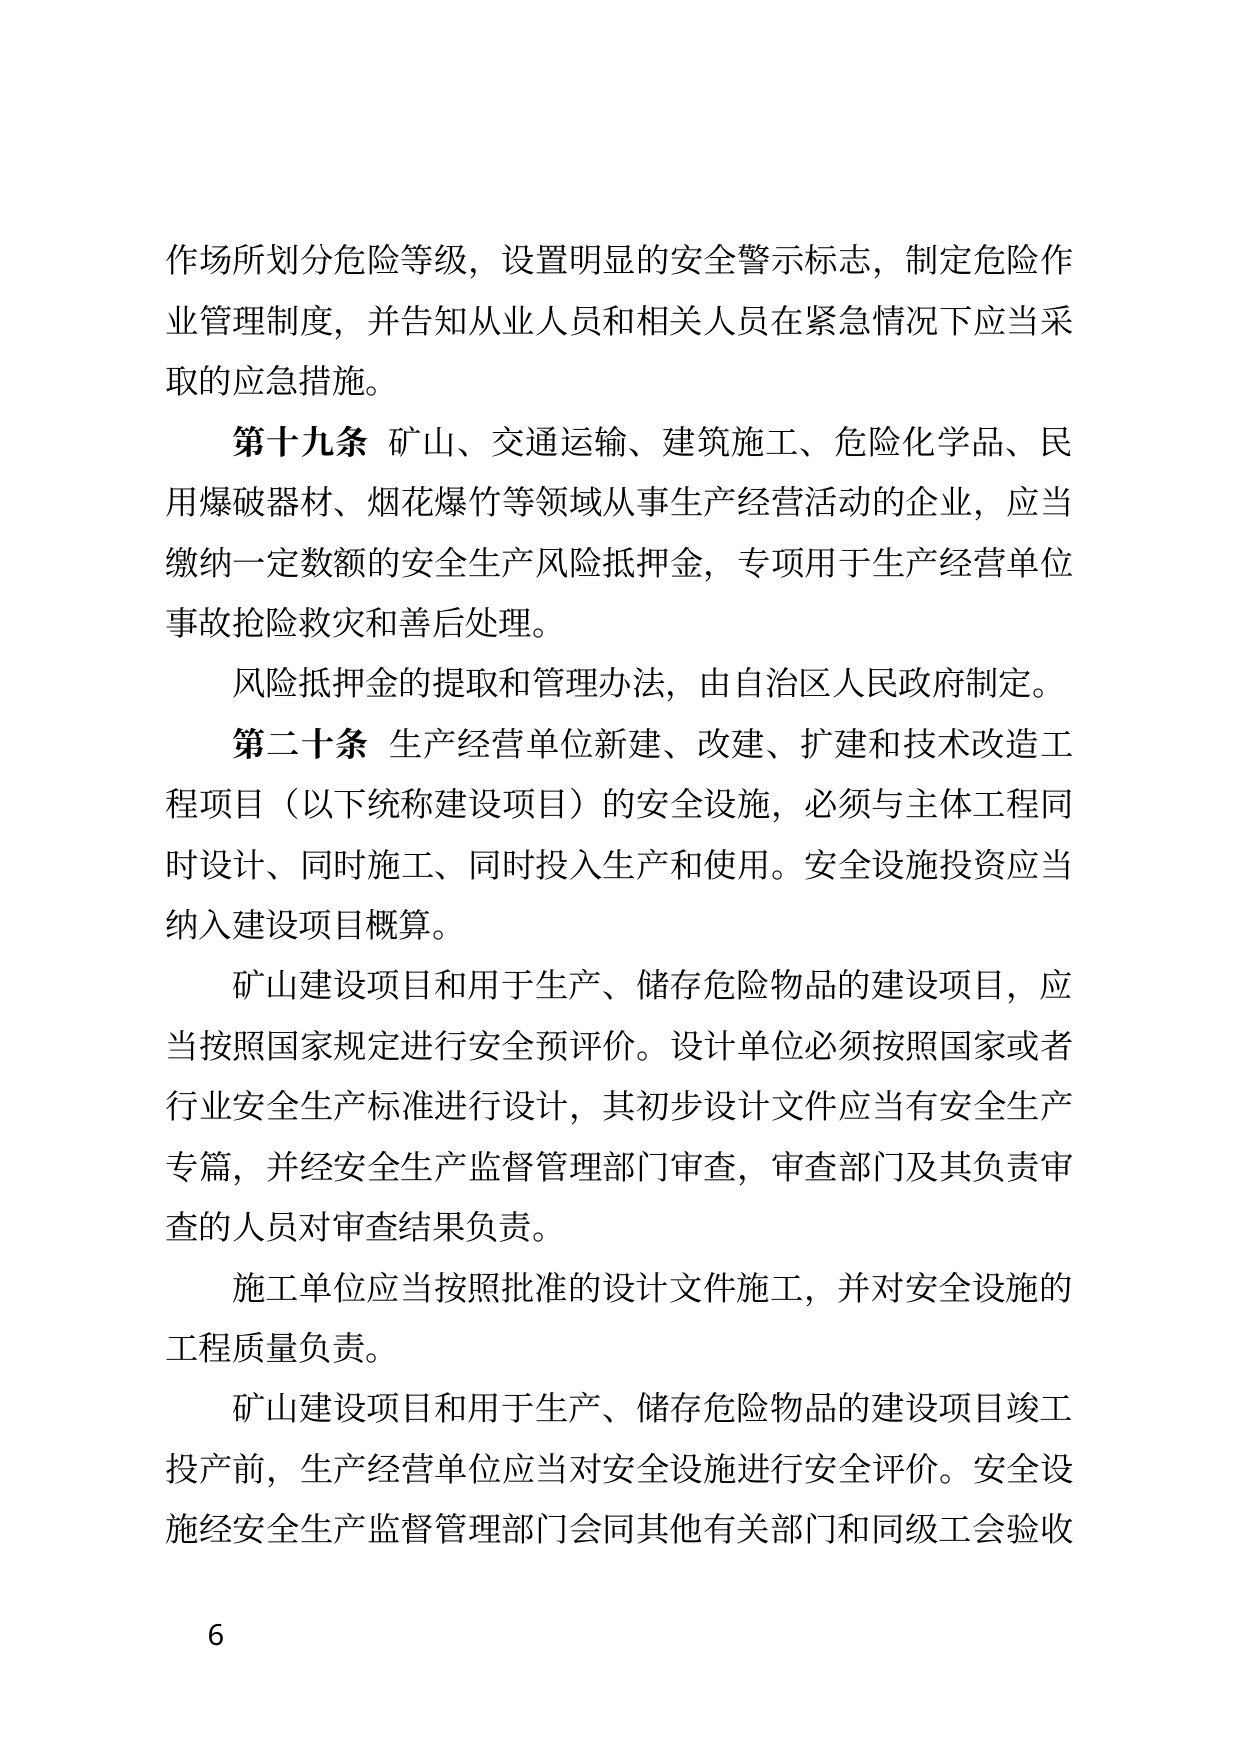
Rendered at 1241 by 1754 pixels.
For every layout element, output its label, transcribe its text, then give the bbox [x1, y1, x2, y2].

text 第十九条 矿山、交通运输、建筑施工、危险化学品、民用爆破器材、烟花爆竹等领域从事生产经营活动的企业，应当缴纳一定数额的安全生产风险抵押金，专项用于生产经营单位事故抢险救灾和善后处理。 [165, 406, 1075, 647]
text 风险抵押金的提取和管理办法，由自治区人民政府制定。 [165, 647, 1075, 708]
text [165, 1372, 1075, 1554]
text 第二十条 生产经营单位新建、改建、扩建和技术改造工程项目（以下统称建设项目）的安全设施，必须与主体工程同时设计、同时施工、同时投入生产和使用。安全设施投资应当纳入建设项目概算。 [165, 708, 1075, 949]
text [165, 224, 1075, 406]
text 矿山建设项目和用于生产、储存危险物品的建设项目，应当按照国家规定进行安全预评价。设计单位必须按照国家或者行业安全生产标准进行设计，其初步设计文件应当有安全生产专篇，并经安全生产监督管理部门审查，审查部门及其负责审查的人员对审查结果负责。 [165, 949, 1075, 1252]
text 施工单位应当按照批准的设计文件施工，并对安全设施的工程质量负责。 [165, 1252, 1075, 1372]
